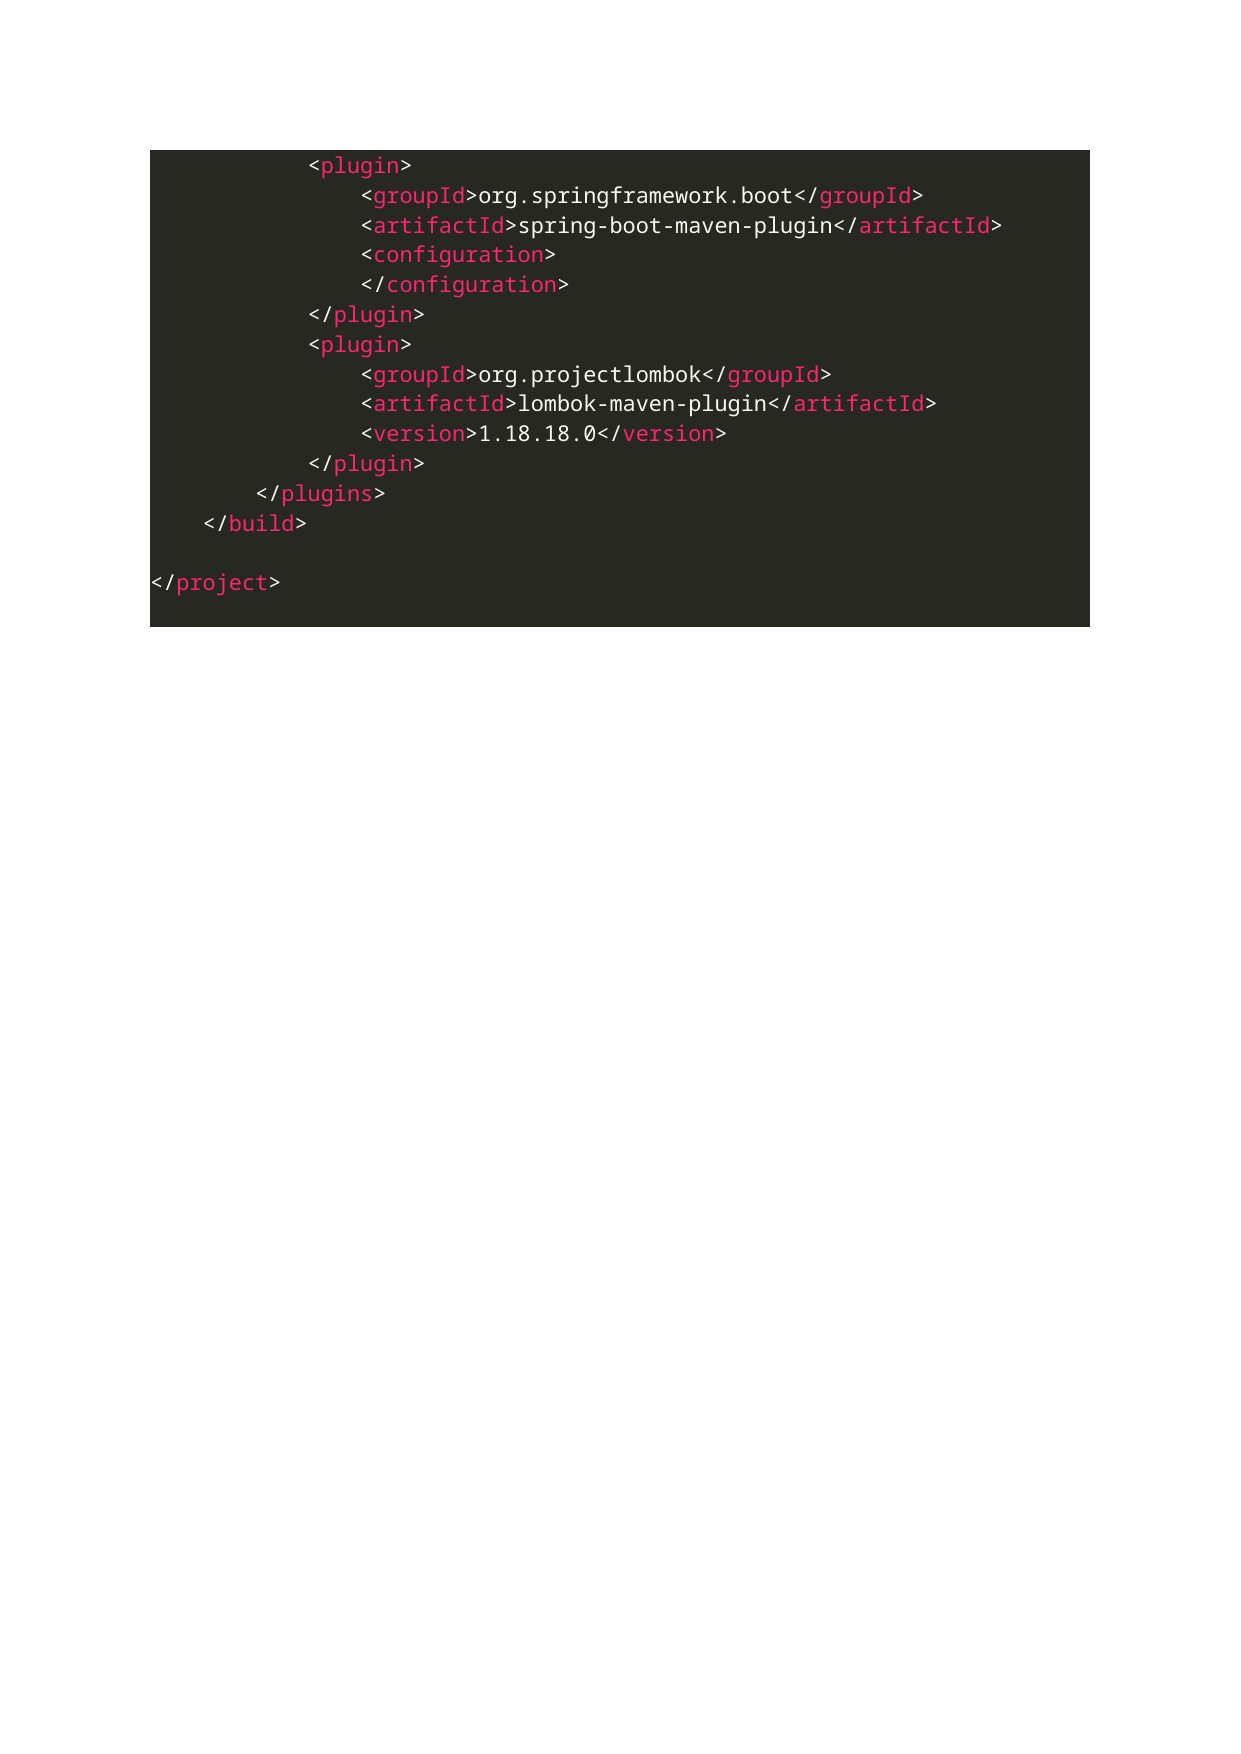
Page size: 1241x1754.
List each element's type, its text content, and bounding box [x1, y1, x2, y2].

text </build> [150, 507, 1090, 537]
text <groupId>org.projectlombok</groupId> [150, 358, 1090, 388]
text <version>1.18.18.0</version> [150, 418, 1090, 448]
text </configuration> [150, 269, 1090, 299]
text <configuration> [150, 239, 1090, 269]
text <artifactId>lombok-maven-plugin</artifactId> [150, 388, 1090, 418]
text </plugins> [150, 478, 1090, 507]
text <groupId>org.springframework.boot</groupId> [150, 180, 1090, 209]
text <plugin> [150, 329, 1090, 358]
text <artifactId>spring-boot-maven-plugin</artifactId> [150, 209, 1090, 239]
text </plugin> [150, 448, 1090, 478]
text </plugin> [150, 299, 1090, 329]
text </project> [150, 567, 1090, 597]
text <plugin> [150, 150, 1090, 180]
